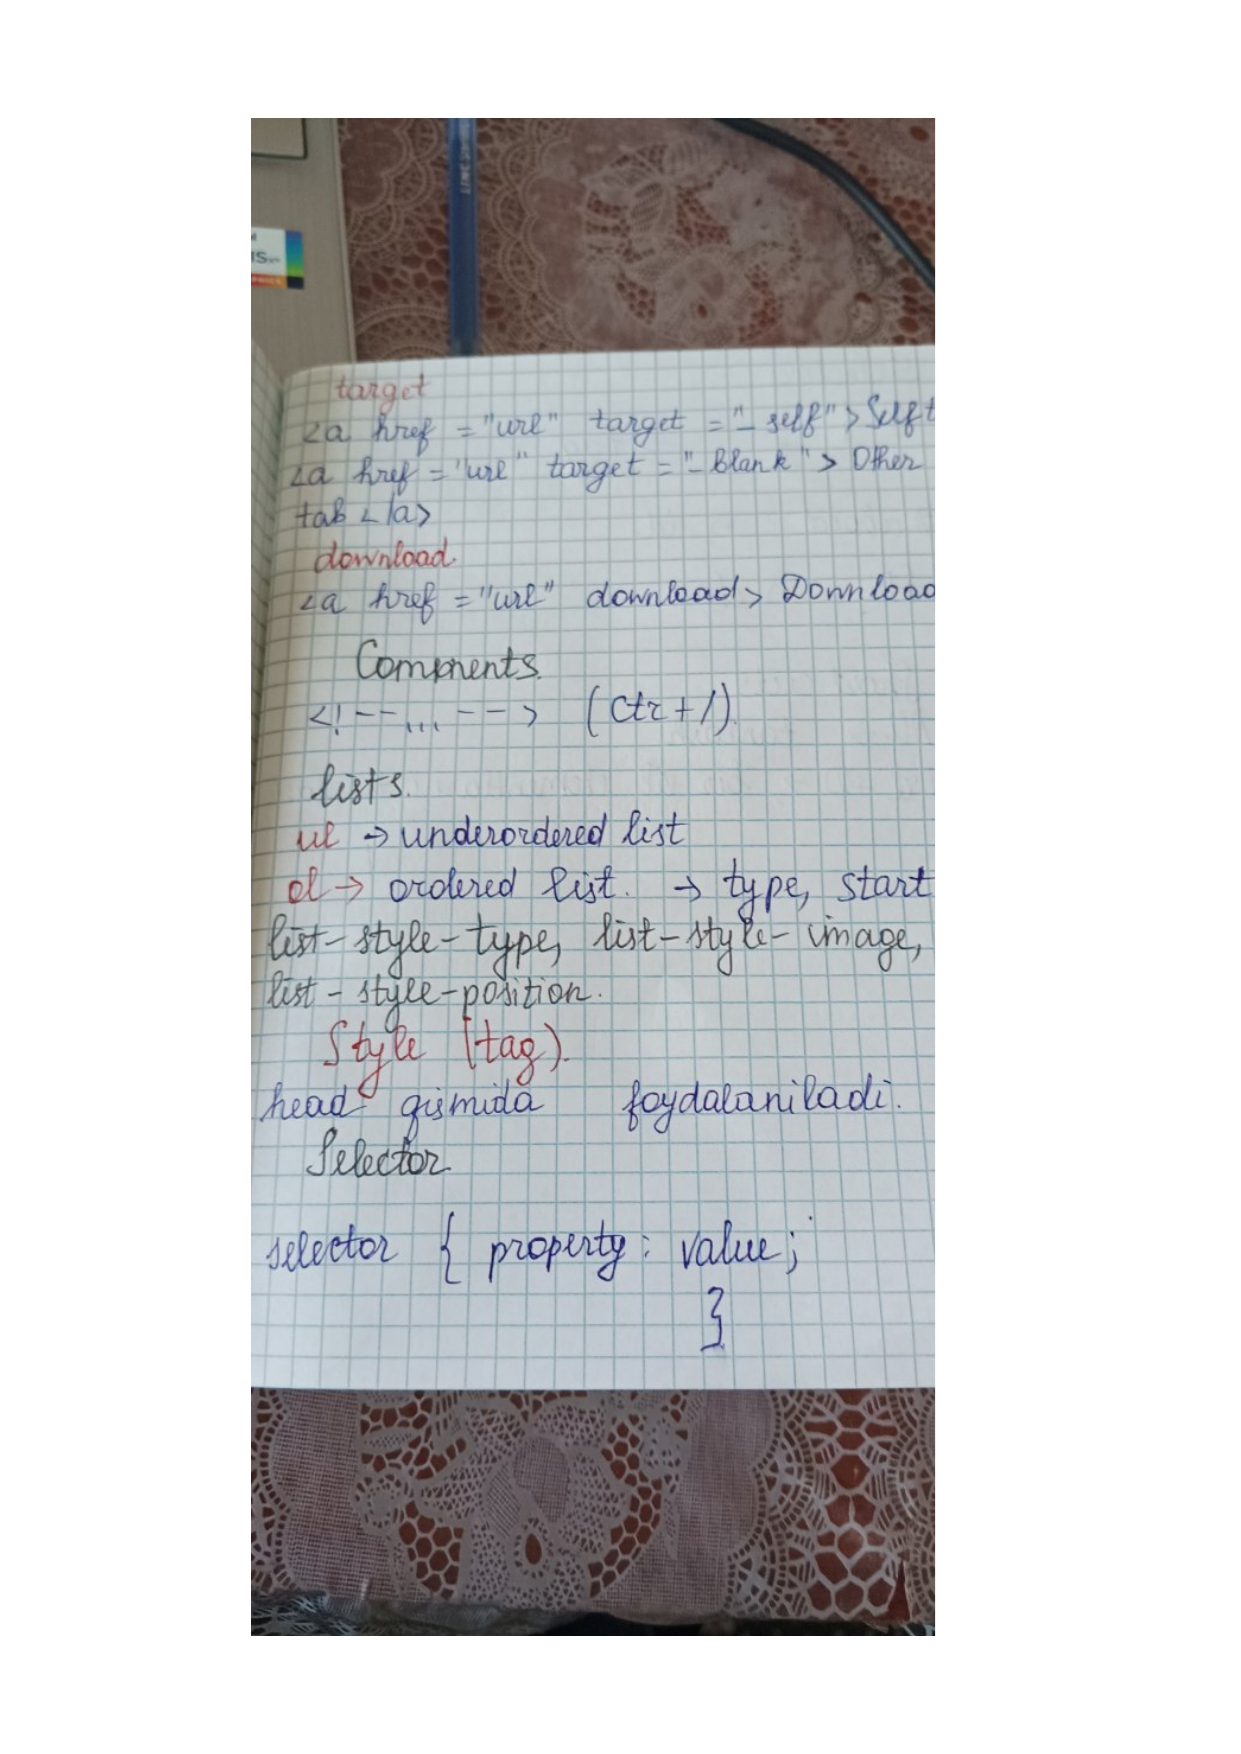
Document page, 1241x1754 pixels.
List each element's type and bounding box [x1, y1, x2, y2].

picture [251, 118, 936, 1636]
